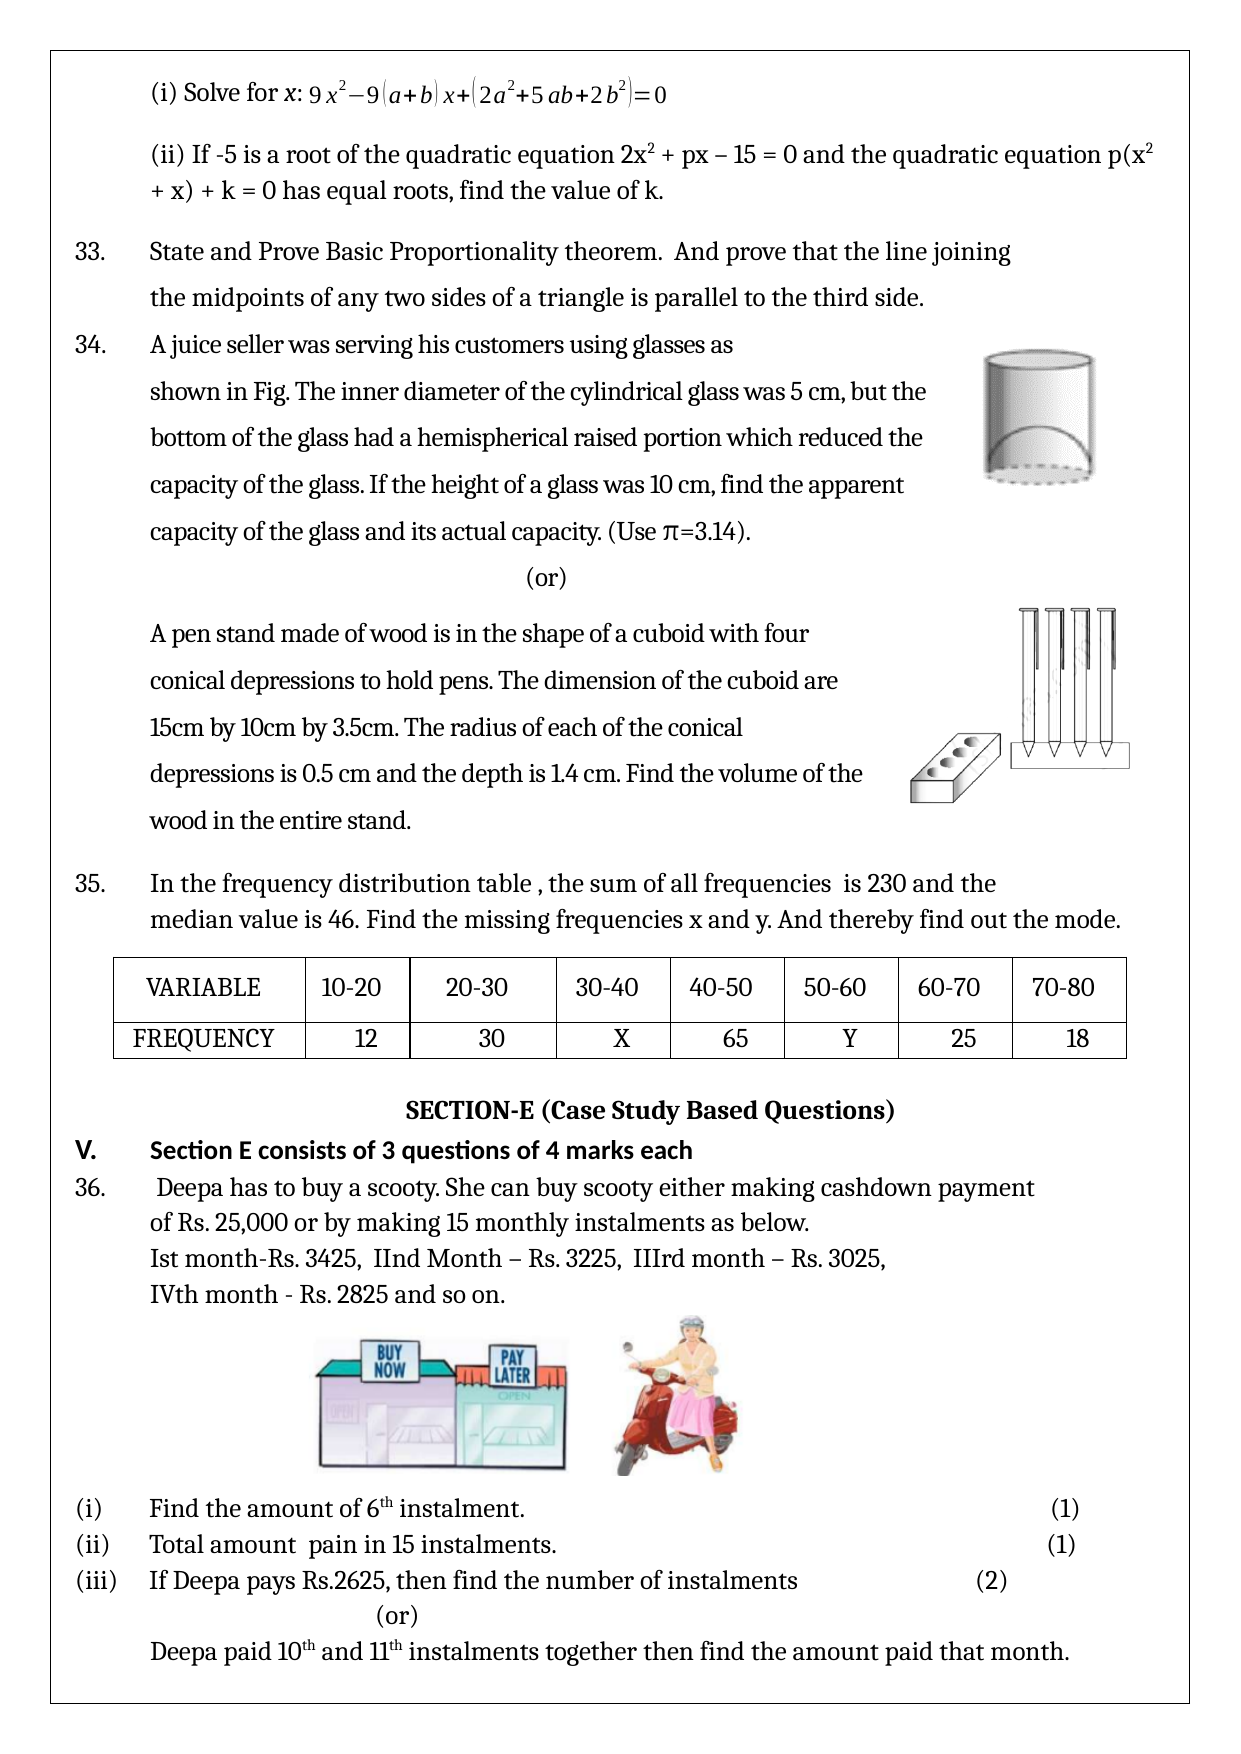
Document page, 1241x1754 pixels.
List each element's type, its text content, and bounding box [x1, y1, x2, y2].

picture [968, 341, 1104, 498]
list A juice seller was serving his customers using glasses as [75, 329, 1153, 360]
table_cell FREQUENCY [114, 1023, 305, 1058]
list median value is 46. Find the missing frequencies x and y. And thereby find out the mode. [150, 904, 1153, 935]
list Deepa has to buy a scooty. She can buy scooty either making cashdown payment [75, 1172, 1153, 1203]
list shown in Fig. The inner diameter of the cylindrical glass was 5 cm, but the bottom of the glass had a hemispherical raised portion which reduced the capacity of the glass. If the height of a glass was 10 cm, find the apparent capacity of the glass and its actual capacity. (Use π=3.14). [150, 376, 1153, 547]
table_header 40-50 [671, 958, 784, 1022]
text (ii) If -5 is a root of the quadratic equation 2x2 + px – 15 = 0 and the quadratic equation p(x2 + x) + k = 0 has equal roots, find the value of k. [150, 139, 1153, 206]
table_header 20-30 [411, 958, 556, 1022]
list IVth month - Rs. 2825 and so on. [150, 1279, 1153, 1310]
table_cell 30 [411, 1023, 556, 1058]
list Find the amount of 6th instalment. (1) [75, 1493, 1153, 1524]
table_cell X [557, 1023, 670, 1058]
list In the frequency distribution table , the sum of all frequencies is 230 and the [75, 868, 1153, 899]
text (i) Solve for x: [75, 75, 1153, 109]
table_cell 65 [671, 1023, 784, 1058]
list Ist month-Rs. 3425, IInd Month – Rs. 3225, IIIrd month – Rs. 3025, [150, 1243, 1153, 1274]
table_header 70-80 [1013, 958, 1126, 1022]
list State and Prove Basic Proportionality theorem. And prove that the line joining [75, 236, 1153, 267]
list If Deepa pays Rs.2625, then find the number of instalments (2) [75, 1565, 1153, 1596]
list Deepa paid 10th and 11th instalments together then find the amount paid that month. [149, 1636, 1153, 1667]
table_header 50-60 [785, 958, 898, 1022]
table_header 60-70 [899, 958, 1012, 1022]
list of Rs. 25,000 or by making 15 monthly instalments as below. [75, 1207, 1153, 1238]
table_cell 18 [1013, 1023, 1126, 1058]
list Total amount pain in 15 instalments. (1) [75, 1529, 1153, 1560]
list the midpoints of any two sides of a triangle is parallel to the third side. [150, 282, 1153, 313]
table_header 10-20 [306, 958, 409, 1022]
table_header 30-40 [557, 958, 670, 1022]
table_cell Y [785, 1023, 898, 1058]
table_cell 12 [306, 1023, 409, 1058]
list SECTION-E (Case Study Based Questions) [75, 1095, 1153, 1126]
picture [888, 597, 1182, 808]
picture [300, 1315, 744, 1475]
list (or) [75, 562, 1153, 593]
text A pen stand made of wood is in the shape of a cuboid with four conical depressions to hold pens. The dimension of the cuboid are 15cm by 10cm by 3.5cm. The radius of each of the conical depressions is 0.5 cm and the depth is 1.4 cm. Find the volume of the wood in the entire stand. [150, 618, 1153, 836]
list (or) [75, 1600, 1153, 1632]
table_cell 25 [899, 1023, 1012, 1058]
table_header VARIABLE [114, 958, 305, 1022]
list Section E consists of 3 questions of 4 marks each [75, 1131, 1153, 1166]
